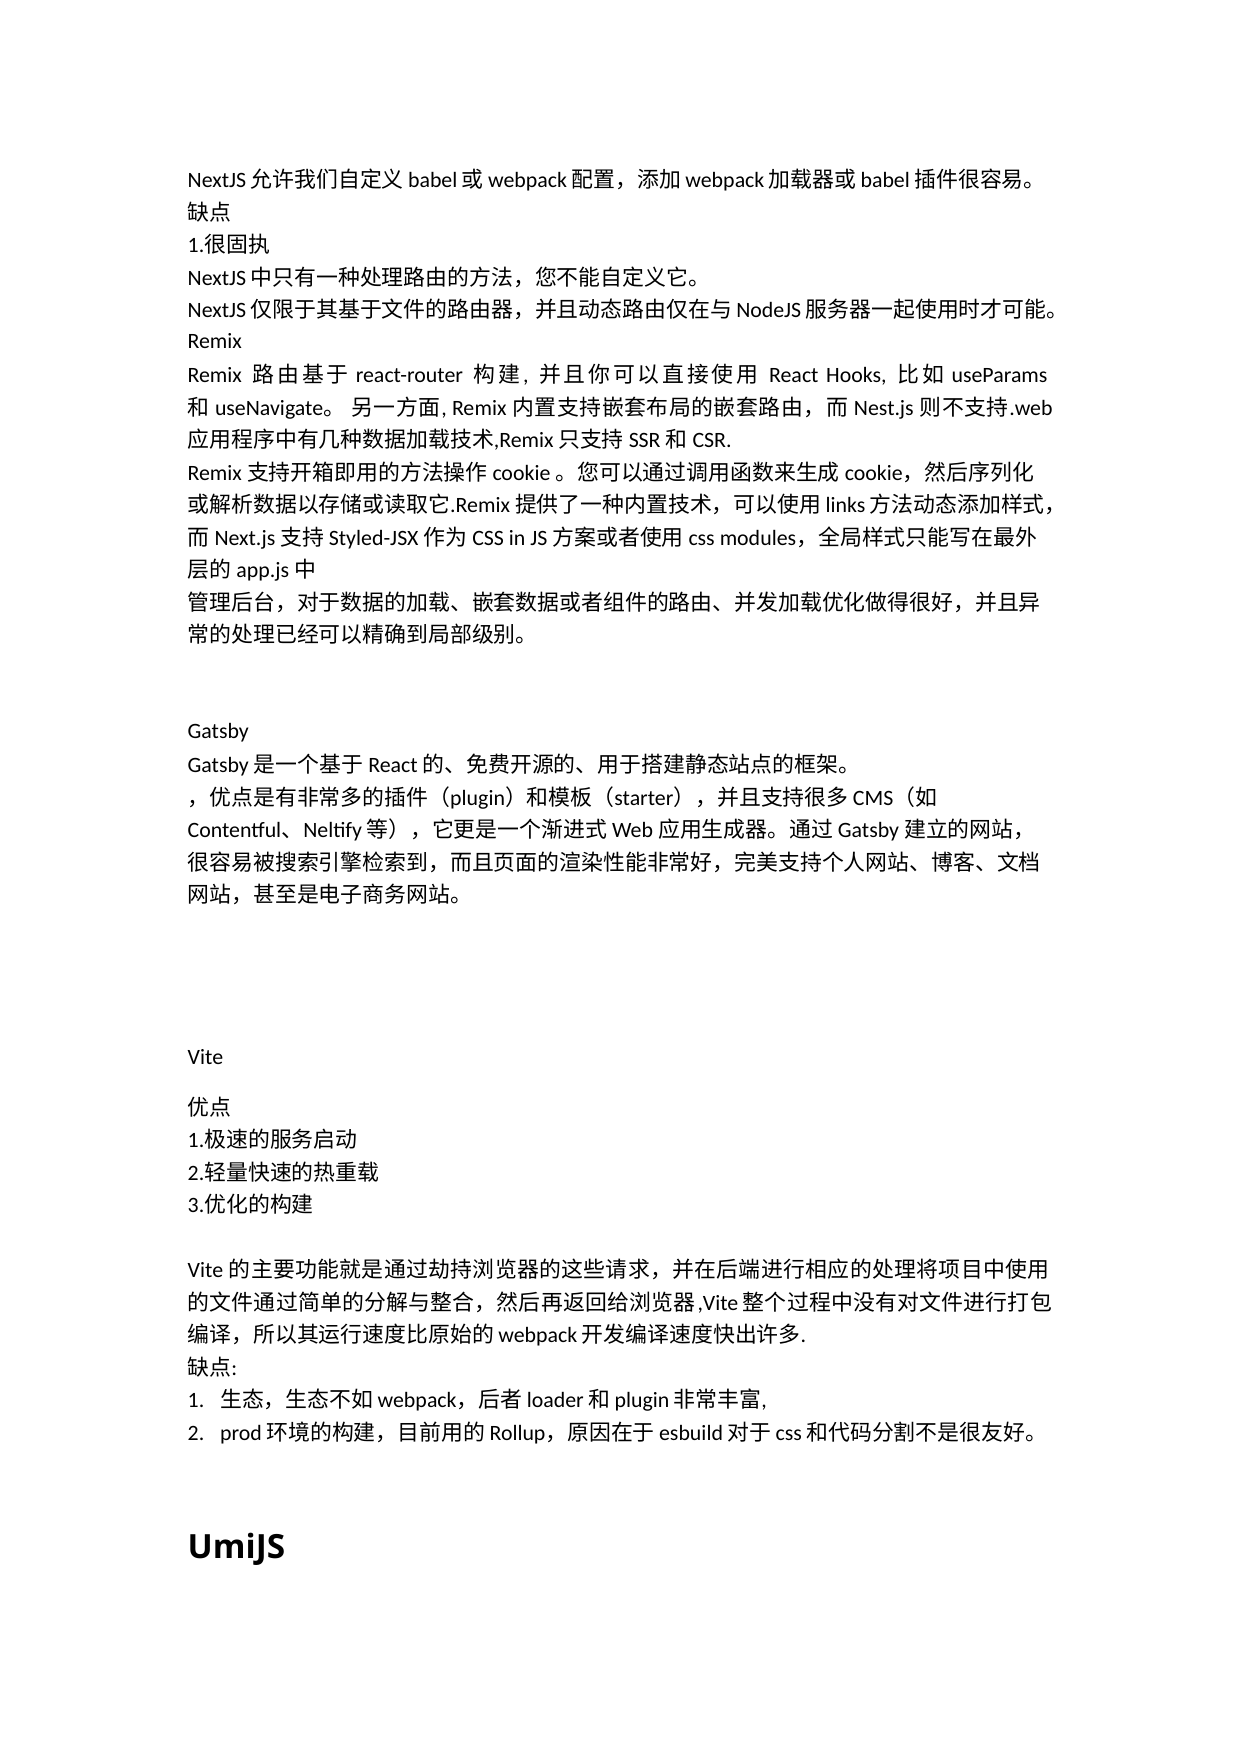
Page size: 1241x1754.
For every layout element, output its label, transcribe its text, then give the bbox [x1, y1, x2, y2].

text Remix 路由基于react-router 构建, 并且你可以直接使用 React Hooks, 比如 useParams 和 useNavigate。 另一方面, Remix 内置支持嵌套布局的嵌套路由，而 Nest.js 则不支持.web 应用程序中有几种数据加载技术,Remix只支持 SSR 和 CSR. [187, 357, 1053, 454]
text Gatsby [187, 714, 1053, 747]
text 缺点: [187, 1349, 1053, 1382]
text 优点 [187, 1089, 1053, 1122]
text 2.轻量快速的热重载 [187, 1154, 1053, 1187]
text 1.很固执 [187, 227, 1053, 259]
subtitle UmiJS [187, 1513, 1053, 1578]
list prod环境的构建，目前用的Rollup，原因在于esbuild对于css和代码分割不是很友好。 [187, 1414, 1053, 1447]
text 3.优化的构建 [187, 1187, 1053, 1219]
text Gatsby 是一个基于 React 的、免费开源的、用于搭建静态站点的框架。 [187, 747, 1053, 779]
text NextJS中只有一种处理路由的方法，您不能自定义它。 [187, 259, 1053, 292]
text Remix [187, 324, 1053, 357]
text Remix 支持开箱即用的方法操作 cookie 。您可以通过调用函数来生成 cookie，然后序列化或解析数据以存储或读取它.Remix 提供了一种内置技术，可以使用links方法动态添加样式，而 Next.js 支持 Styled-JSX 作为 CSS in JS 方案或者使用 css modules，全局样式只能写在最外层的 app.js 中 [187, 454, 1053, 584]
text 1.极速的服务启动 [187, 1122, 1053, 1154]
text Vite 的主要功能就是通过劫持浏览器的这些请求，并在后端进行相应的处理将项目中使用的文件通过简单的分解与整合，然后再返回给浏览器,Vite整个过程中没有对文件进行打包编译，所以其运行速度比原始的webpack开发编译速度快出许多. [187, 1252, 1053, 1349]
text 管理后台，对于数据的加载、嵌套数据或者组件的路由、并发加载优化做得很好，并且异常的处理已经可以精确到局部级别。 [187, 584, 1053, 682]
text ，优点是有非常多的插件（plugin）和模板（starter），并且支持很多CMS（如Contentful、Neltify等），它更是一个渐进式 Web 应用生成器。通过 Gatsby 建立的网站，很容易被搜索引擎检索到，而且页面的渲染性能非常好，完美支持个人网站、博客、文档网站，甚至是电子商务网站。 [187, 779, 1053, 909]
text NextJS仅限于其基于文件的路由器，并且动态路由仅在与NodeJS服务器一起使用时才可能。 [187, 292, 1053, 324]
list 生态，生态不如webpack，后者loader和plugin非常丰富, [187, 1382, 1053, 1414]
text NextJS允许我们自定义babel或webpack配置，添加webpack加载器或babel插件很容易。 [187, 162, 1053, 194]
subtitle Vite [187, 1040, 1053, 1073]
text 缺点 [187, 194, 1053, 227]
